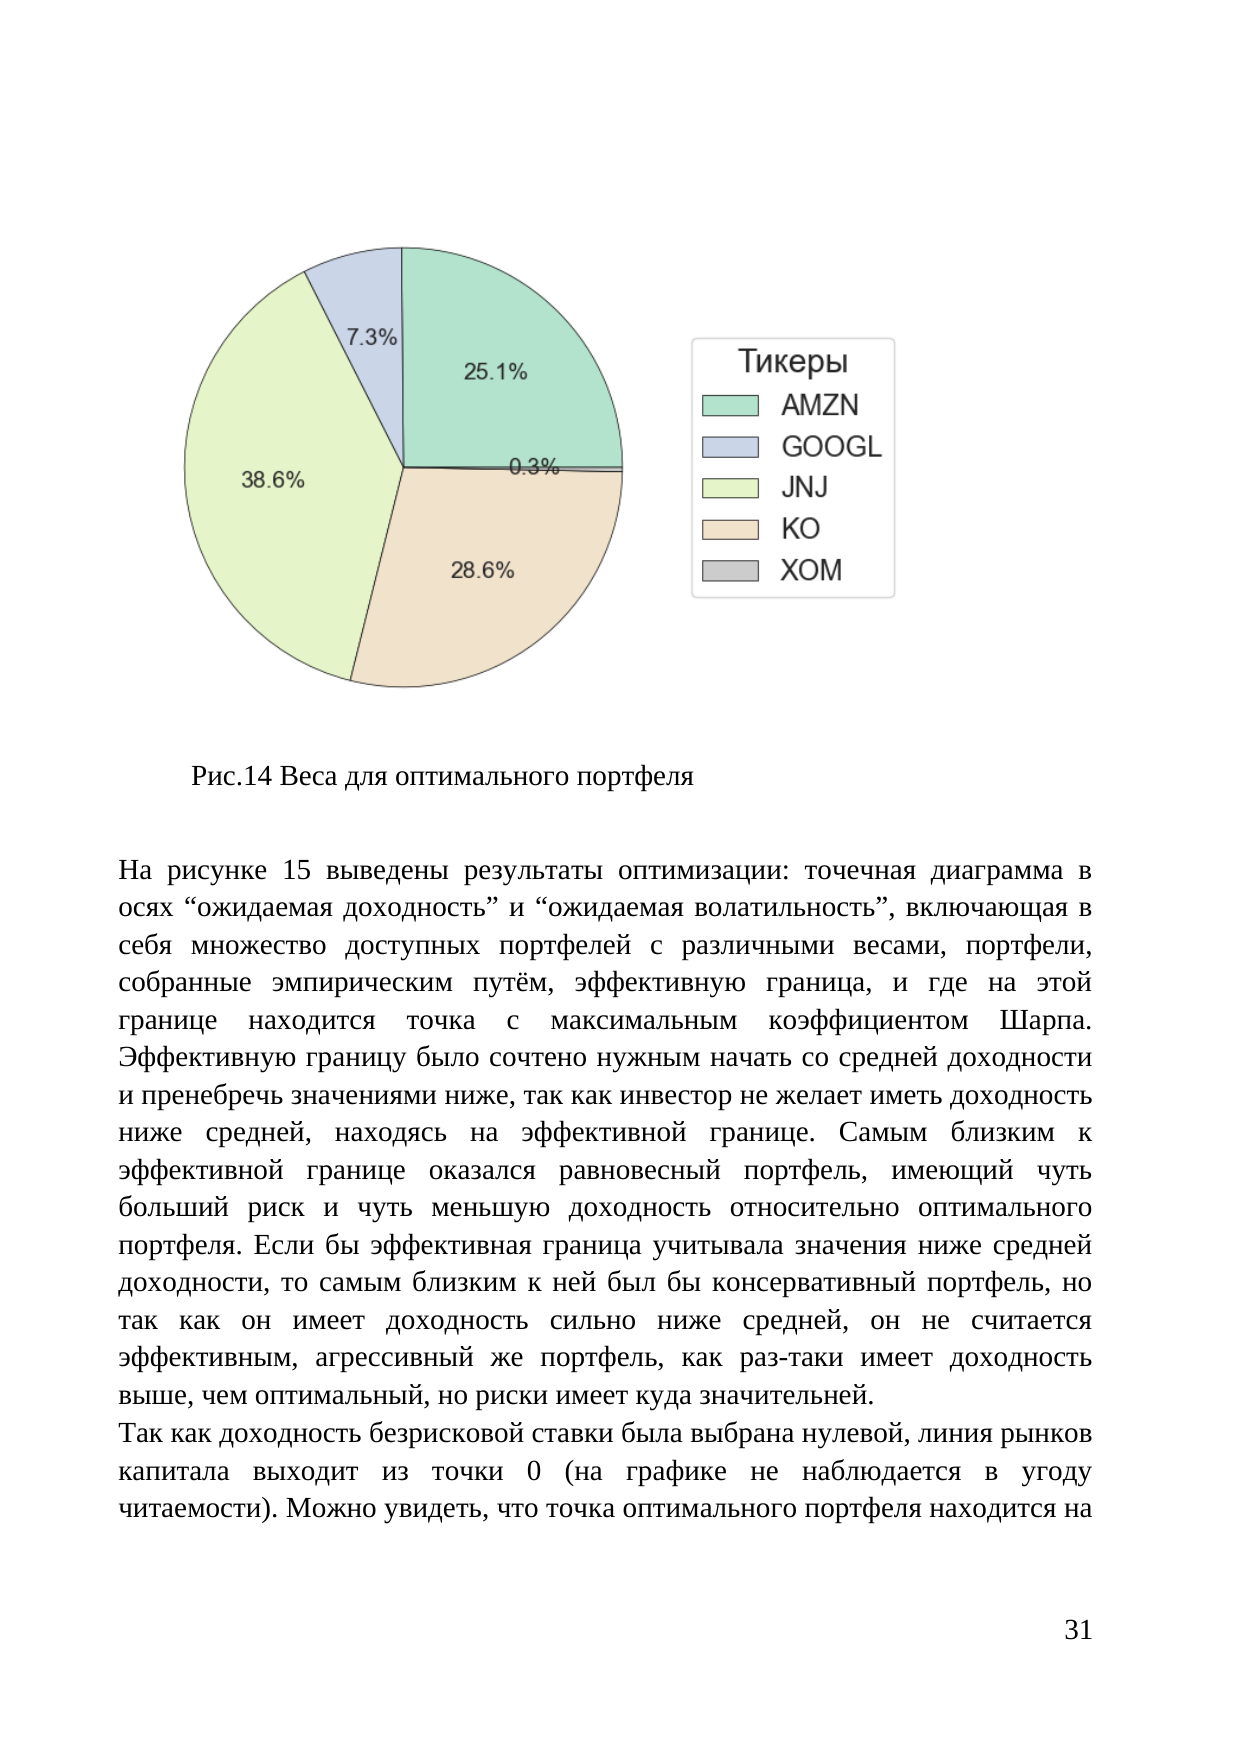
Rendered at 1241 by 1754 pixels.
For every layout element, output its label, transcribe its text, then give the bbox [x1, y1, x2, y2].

text Рис.14 Веса для оптимального портфеля [118, 758, 1093, 792]
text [118, 1416, 1093, 1524]
picture [118, 182, 906, 754]
text На рисунке 15 выведены результаты оптимизации: точечная диаграмма в осях “ожидаемая доходность” и “ожидаемая волатильность”, включающая в себя множество доступных портфелей с различными весами, портфели, собранные эмпирическим путём, эффективную граница, и где на этой границе находится точка с максимальным коэффициентом Шарпа. Эффективную границу было сочтено нужным начать со средней доходности и пренебречь значениями ниже, так как инвестор не желает иметь доходность ниже средней, находясь на эффективной границе. Самым близким к эффективной границе оказался равновесный портфель, имеющий чуть больший риск и чуть меньшую доходность относительно оптимального портфеля. Если бы эффективная граница учитывала значения ниже средней доходности, то самым близким к ней был бы консервативный портфель, но так как он имеет доходность сильно ниже средней, он не считается эффективным, агрессивный же портфель, как раз-таки имеет доходность выше, чем оптимальный, но риски имеет куда значительней. [118, 852, 1093, 1410]
